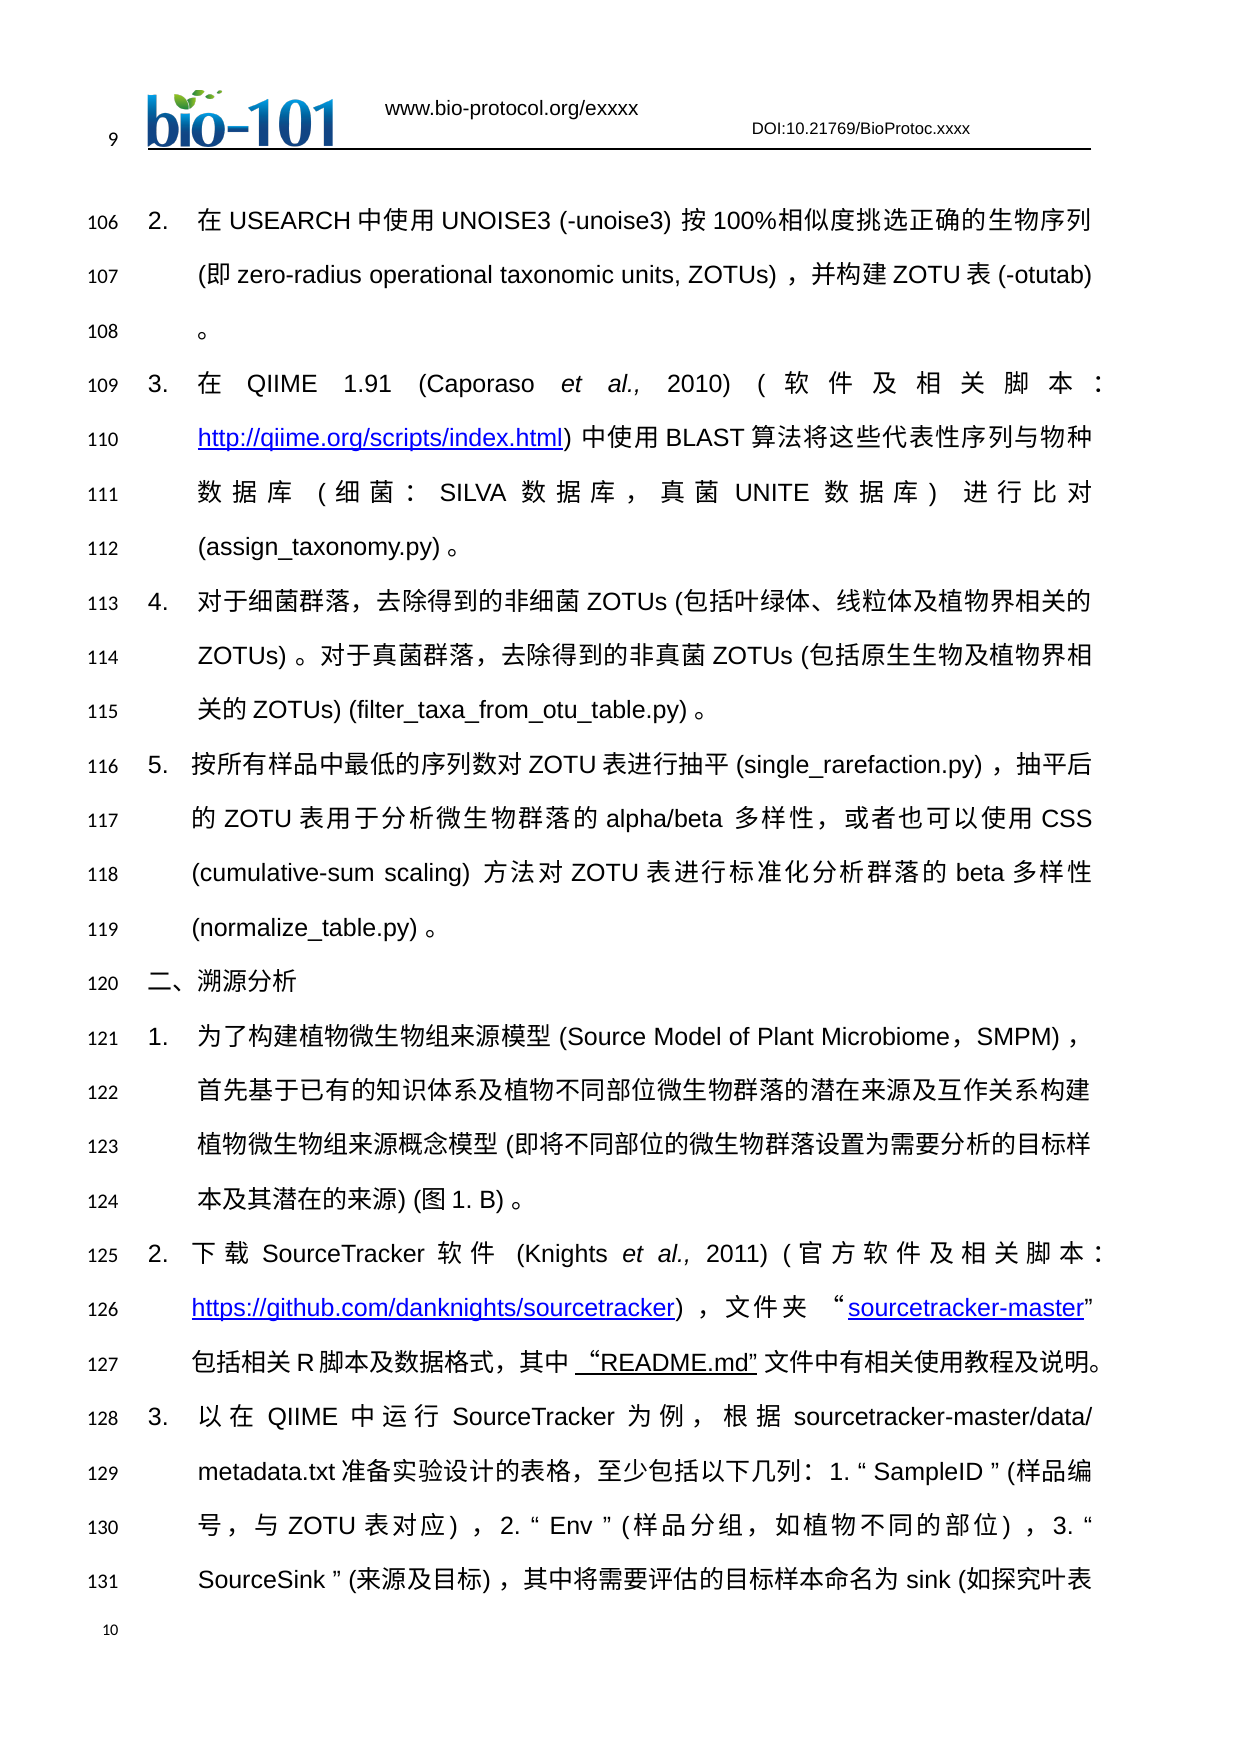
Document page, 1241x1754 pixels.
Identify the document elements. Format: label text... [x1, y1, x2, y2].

list 在QIIME 1.91 (Caporaso et al., 2010) (软件及相关脚本：http://qiime.org/scripts/index.html) 中使用BLAST算法将这些代表性序列与物种数据库 (细菌：SILVA数据库，真菌UNITE数据库) 进行比对 (assign_taxonomy.py) 。 [148, 363, 1092, 563]
list 为了构建植物微生物组来源模型 (Source Model of Plant Microbiome，SMPM) ，首先基于已有的知识体系及植物不同部位微生物群落的潜在来源及互作关系构建植物微生物组来源概念模型 (即将不同部位的微生物群落设置为需要分析的目标样本及其潜在的来源) (图1. B) 。 [148, 1016, 1092, 1215]
list 下载SourceTracker软件 (Knights et al., 2011) (官方软件及相关脚本：https://github.com/danknights/sourcetracker) ，文件夹 “sourcetracker-master” 包括相关R脚本及数据格式，其中 “README.md” 文件中有相关使用教程及说明。 [148, 1233, 1092, 1378]
list 按所有样品中最低的序列数对ZOTU表进行抽平 (single_rarefaction.py) ，抽平后的ZOTU表用于分析微生物群落的alpha/beta 多样性，或者也可以使用CSS (cumulative-sum scaling) 方法对ZOTU表进行标准化分析群落的beta多样性 (normalize_table.py) 。 [148, 744, 1092, 943]
picture [147, 90, 333, 147]
list 在USEARCH中使用UNOISE3 (-unoise3) 按100%相似度挑选正确的生物序列 (即zero-radius operational taxonomic units, ZOTUs) ，并构建ZOTU表 (-otutab) 。 [148, 200, 1092, 345]
list 对于细菌群落，去除得到的非细菌ZOTUs (包括叶绿体、线粒体及植物界相关的ZOTUs) 。对于真菌群落，去除得到的非真菌ZOTUs (包括原生生物及植物界相关的ZOTUs) (filter_taxa_from_otu_table.py) 。 [148, 581, 1092, 726]
text 二、溯源分析 [148, 962, 1092, 998]
